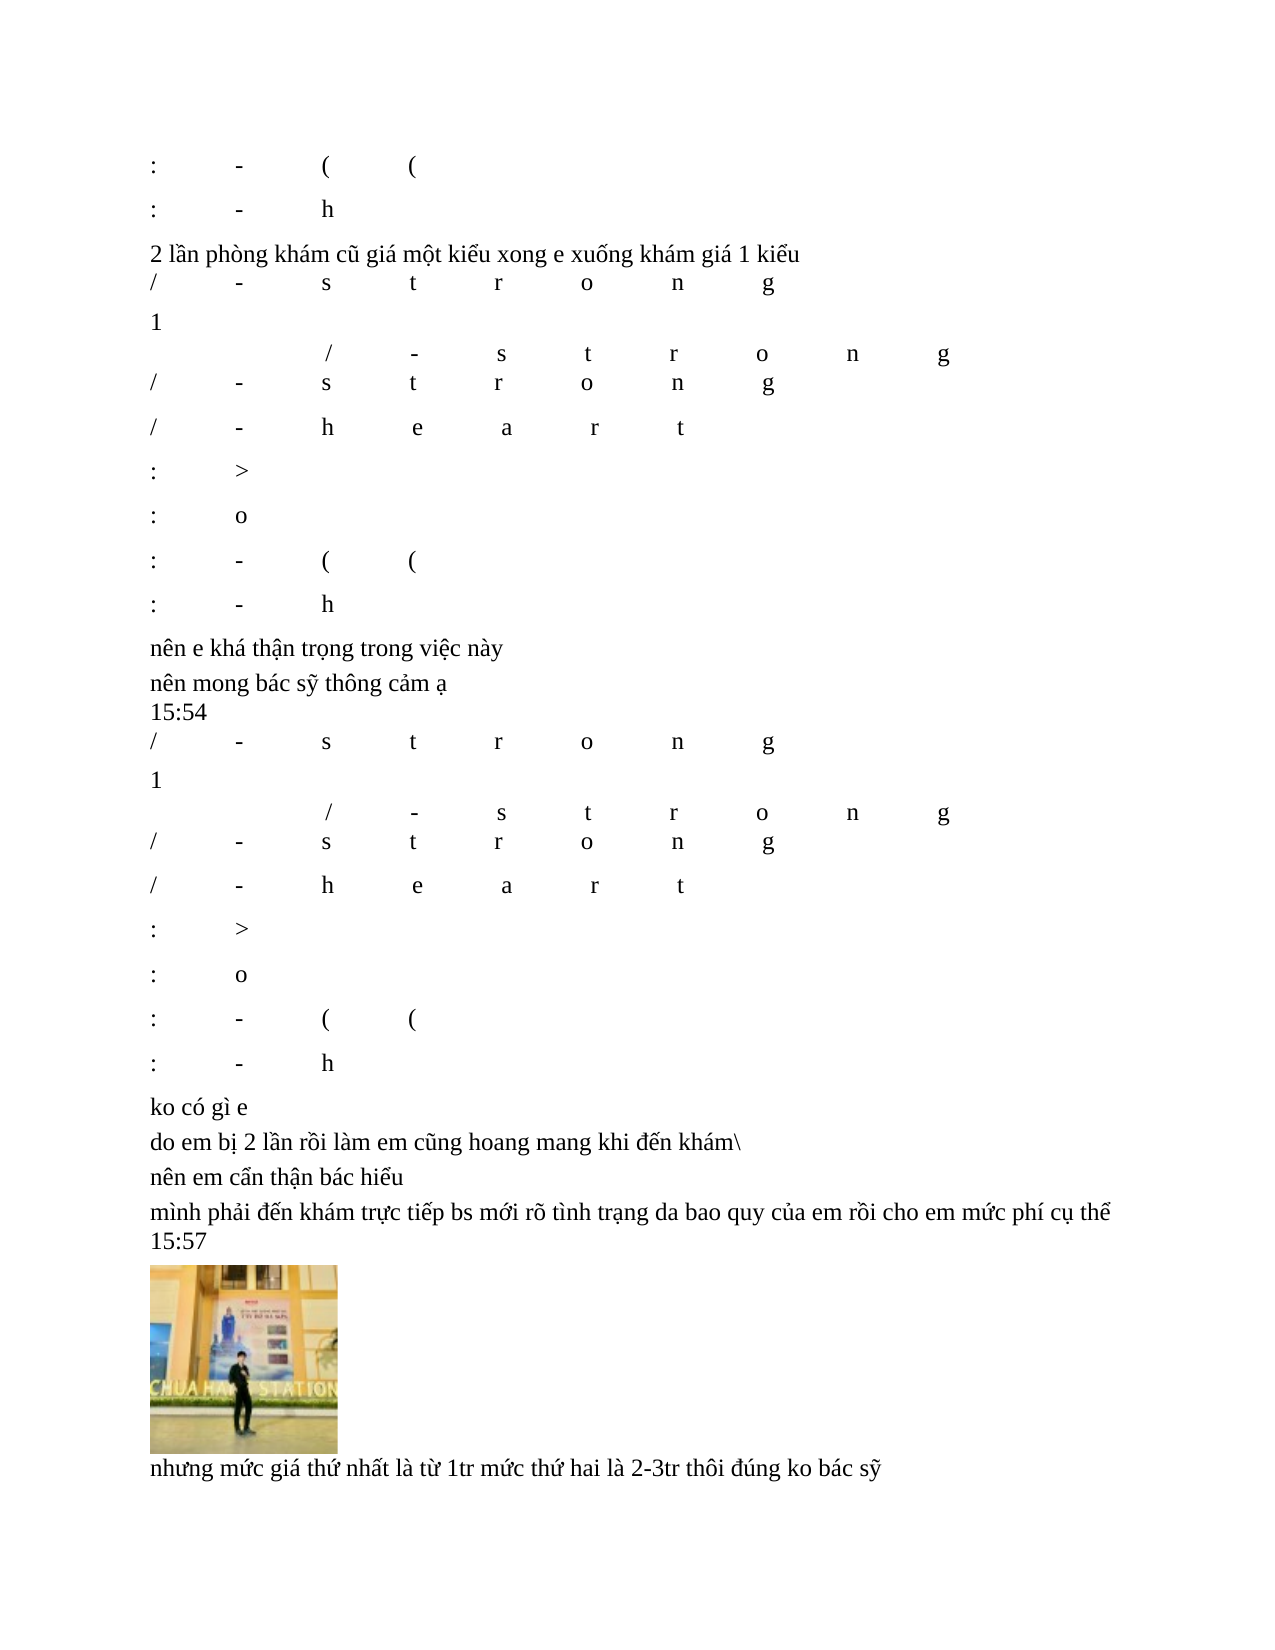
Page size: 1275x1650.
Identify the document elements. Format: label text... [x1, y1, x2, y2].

text :-(( [150, 1003, 1125, 1032]
text nên e khá thận trọng trong việc này [150, 633, 1125, 662]
text 15:57 [150, 1226, 1125, 1254]
text :-h [150, 589, 1125, 618]
text :> [150, 456, 1125, 485]
text 1 [150, 765, 1125, 794]
text /-strong [150, 826, 1125, 854]
text nhưng mức giá thứ nhất là từ 1tr mức thứ hai là 2-3tr thôi đúng ko bác sỹ [150, 1453, 1125, 1482]
text :-h [150, 1048, 1125, 1076]
text :-(( [150, 545, 1125, 573]
text 15:54 [150, 697, 1125, 726]
text /-strong [150, 726, 1125, 755]
text /-heart [150, 412, 1125, 440]
text /-heart [150, 870, 1125, 899]
picture [150, 1265, 338, 1454]
text ko có gì e [150, 1092, 1125, 1121]
text nên mong bác sỹ thông cảm ạ [150, 668, 1125, 697]
text :-h [150, 194, 1125, 223]
text 1 [150, 307, 1125, 335]
text do em bị 2 lần rồi làm em cũng hoang mang khi đến khám\ [150, 1127, 1125, 1156]
text /-strong [150, 267, 1125, 296]
text /-strong [150, 367, 1125, 396]
text /-strong [150, 797, 1125, 826]
text /-strong [150, 338, 1125, 367]
text mình phải đến khám trực tiếp bs mới rõ tình trạng da bao quy của em rồi cho em mức phí cụ thể [150, 1197, 1125, 1226]
text 2 lần phòng khám cũ giá một kiểu xong e xuống khám giá 1 kiểu [150, 239, 1125, 267]
text :> [150, 914, 1125, 943]
text :-(( [150, 150, 1125, 179]
text :o [150, 500, 1125, 529]
text :o [150, 959, 1125, 988]
text nên em cẩn thận bác hiểu [150, 1162, 1125, 1191]
